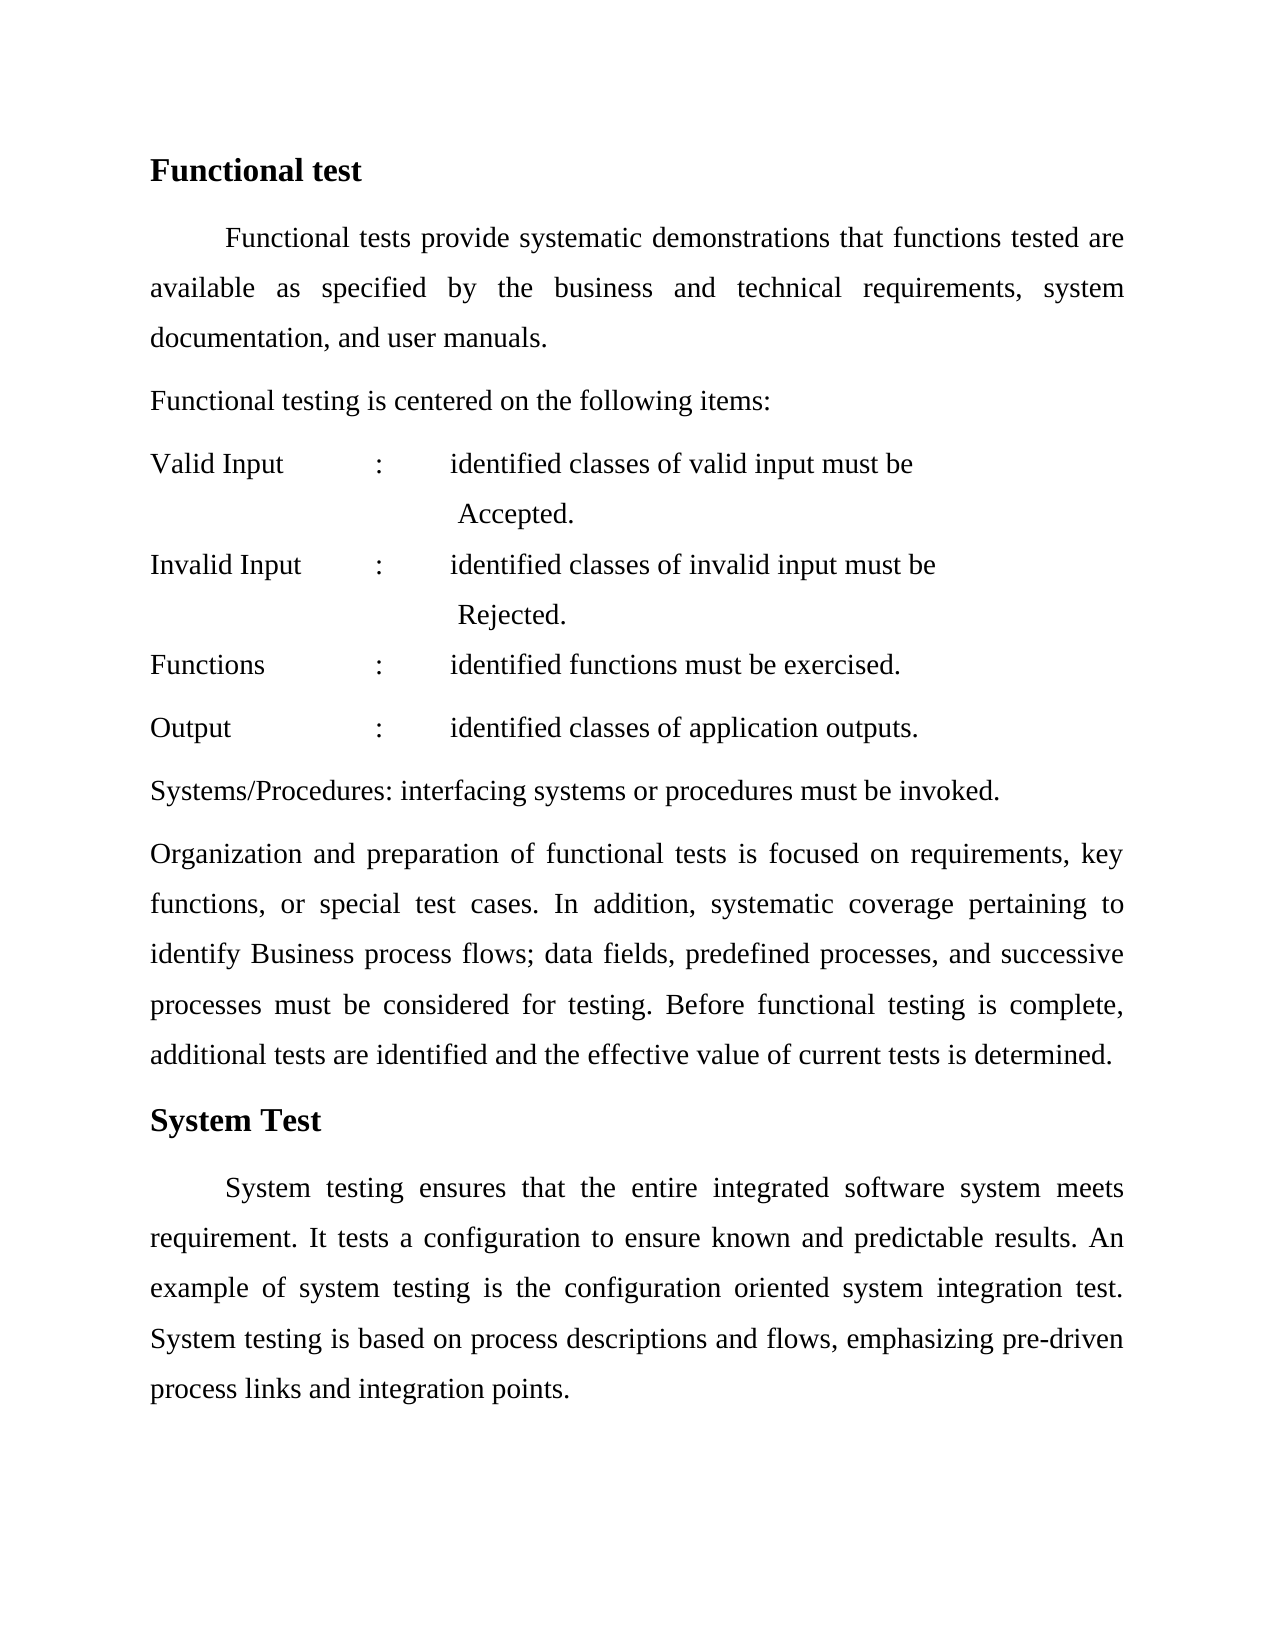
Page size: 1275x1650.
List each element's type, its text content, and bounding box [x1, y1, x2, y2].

text System Test [150, 1100, 1125, 1138]
text Organization and preparation of functional tests is focused on requirements, key functions, or special test cases. In addition, systematic coverage pertaining to identify Business process flows; data fields, predefined processes, and successive processes must be considered for testing. Before functional testing is complete, additional tests are identified and the effective value of current tests is determined. [150, 836, 1125, 1071]
text Functional testing is centered on the following items: [150, 383, 1125, 417]
text Valid Input : identified classes of valid input must be [150, 446, 1125, 480]
text Functional tests provide systematic demonstrations that functions tested are available as specified by the business and technical requirements, system documentation, and user manuals. [150, 220, 1125, 354]
text Output : identified classes of application outputs. [150, 710, 1125, 744]
text Accepted. [375, 497, 1125, 530]
text System testing ensures that the entire integrated software system meets requirement. It tests a configuration to ensure known and predictable results. An example of system testing is the configuration oriented system integration test. System testing is based on process descriptions and flows, emphasizing pre-driven process links and integration points. [150, 1170, 1125, 1405]
text Rejected. [375, 597, 1125, 631]
text Invalid Input : identified classes of invalid input must be [150, 547, 1125, 580]
text Systems/Procedures: interfacing systems or procedures must be invoked. [150, 773, 1125, 807]
text Functional test [150, 150, 1125, 188]
text Functions : identified functions must be exercised. [150, 647, 1125, 681]
